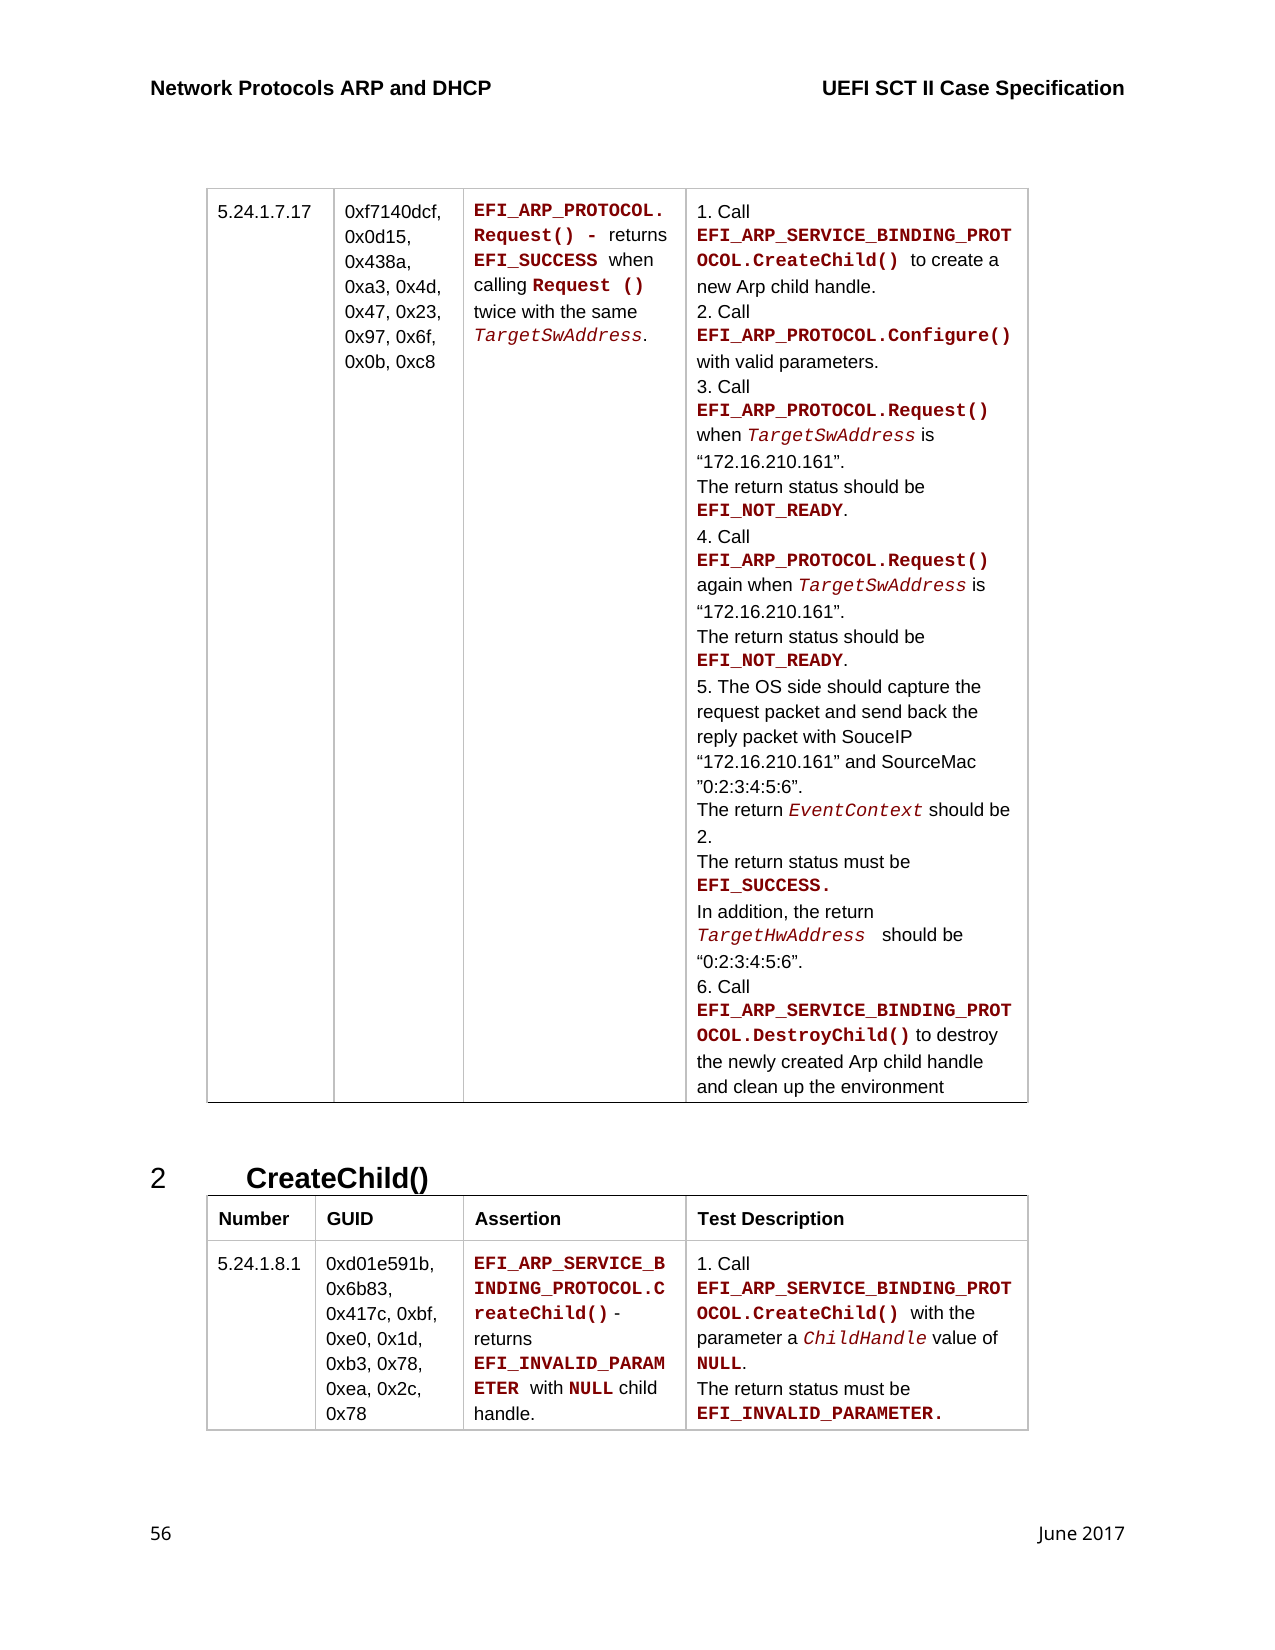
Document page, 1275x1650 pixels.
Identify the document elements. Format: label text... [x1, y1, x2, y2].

table_header Assertion [464, 1196, 685, 1240]
table_header Number [208, 1196, 315, 1240]
table_header GUID [316, 1196, 463, 1240]
table_header Test Description [687, 1196, 1027, 1240]
table_cell 5.24.1.7.17 [208, 189, 333, 1102]
table_cell 1. Call EFI_ARP_SERVICE_BINDING_PROTOCOL.CreateChild() to create a new Arp child handle. 2. Call EFI_ARP_PROTOCOL.Configure() with valid parameters. 3. Call EFI_ARP_PROTOCOL.Request() when TargetSwAddress is “172.16.210.161”. The return status should be EFI_NOT_READY. 4. Call EFI_ARP_PROTOCOL.Request() again when TargetSwAddress is “172.16.210.161”. The return status should be EFI_NOT_READY. 5. The OS side should capture the request packet and send back the reply packet with SouceIP “172.16.210.161” and SourceMac ”0:2:3:4:5:6”. The return EventContext should be 2. The return status must be EFI_SUCCESS. In addition, the return TargetHwAddress should be “0:2:3:4:5:6”. 6. Call EFI_ARP_SERVICE_BINDING_PROTOCOL.DestroyChild() to destroy the newly created Arp child handle and clean up the environment [687, 189, 1027, 1102]
table_cell 1. Call EFI_ARP_SERVICE_BINDING_PROTOCOL.CreateChild() with the parameter a ChildHandle value of NULL. The return status must be EFI_INVALID_PARAMETER. [687, 1241, 1027, 1429]
table_cell EFI_ARP_SERVICE_BINDING_PROTOCOL.CreateChild() - returns EFI_INVALID_PARAMETER with NULL child handle. [464, 1241, 685, 1429]
table_cell EFI_ARP_PROTOCOL.Request() - returns EFI_SUCCESS when calling Request () twice with the same TargetSwAddress. [464, 189, 685, 1102]
subtitle CreateChild() [150, 1161, 1125, 1195]
table_cell 0xf7140dcf, 0x0d15, 0x438a, 0xa3, 0x4d, 0x47, 0x23, 0x97, 0x6f, 0x0b, 0xc8 [335, 189, 463, 1102]
table_cell 5.24.1.8.1 [208, 1241, 315, 1429]
table_cell 0xd01e591b, 0x6b83, 0x417c, 0xbf, 0xe0, 0x1d, 0xb3, 0x78, 0xea, 0x2c, 0x78 [316, 1241, 463, 1429]
